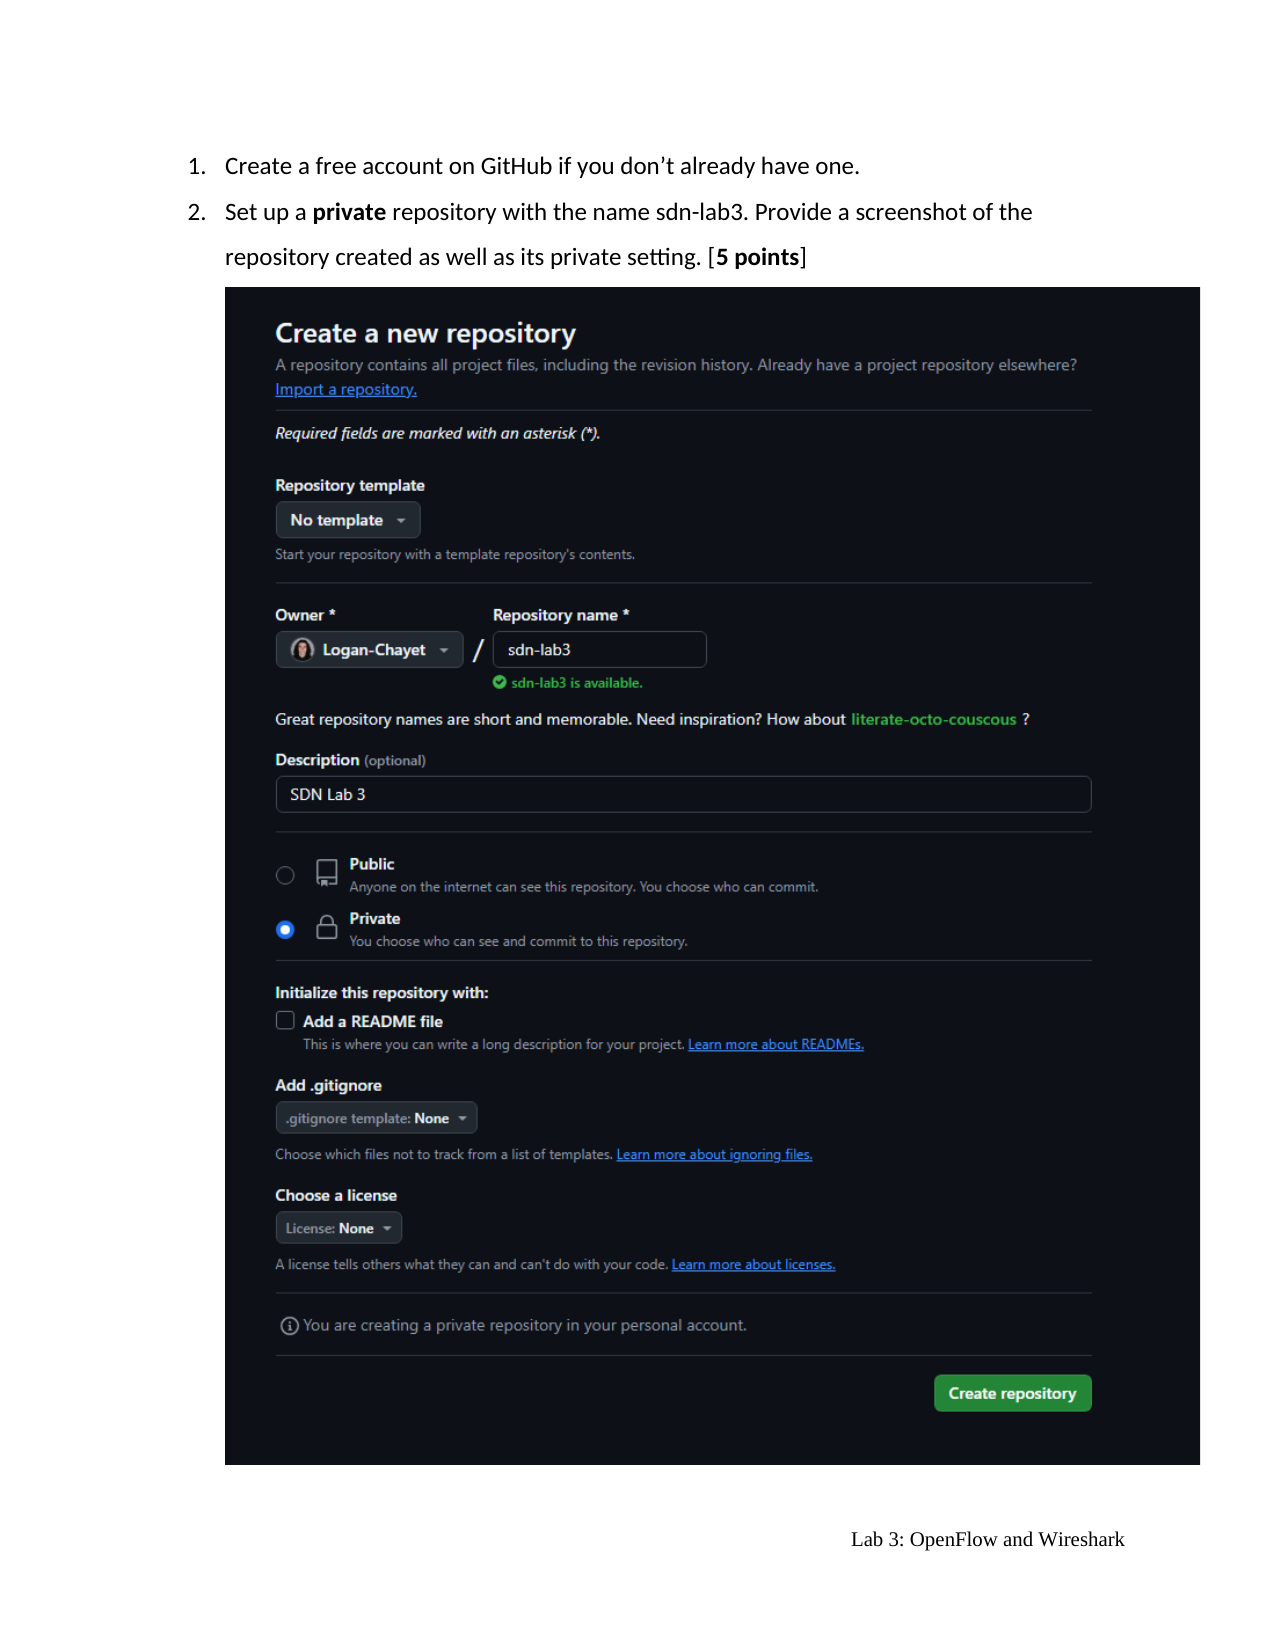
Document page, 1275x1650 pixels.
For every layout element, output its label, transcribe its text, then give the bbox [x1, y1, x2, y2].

picture [225, 287, 1200, 1465]
list Create a free account on GitHub if you don’t already have one. [187, 150, 1125, 181]
list Set up a private repository with the name sdn-lab3. Provide a screenshot of the repository created as well as its private setting. [5 points] [187, 196, 1125, 272]
